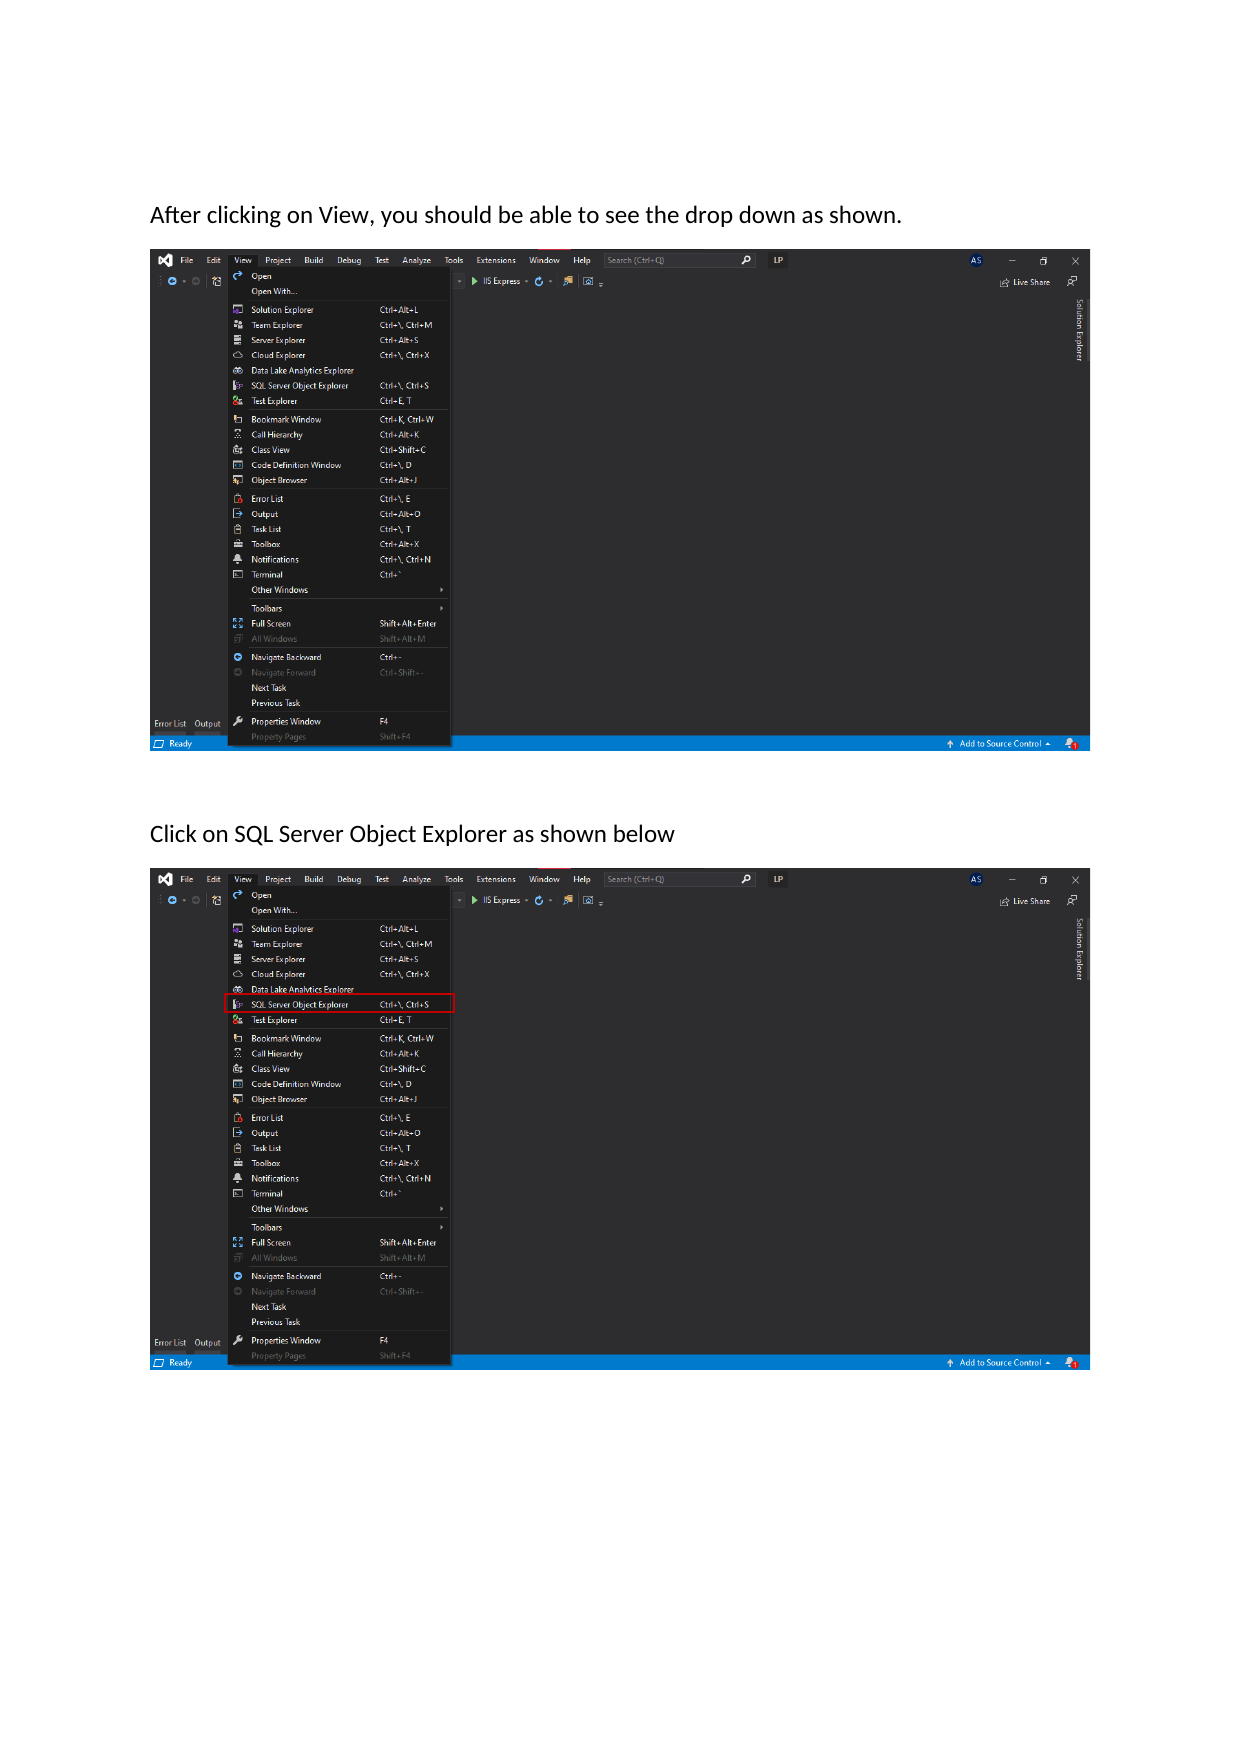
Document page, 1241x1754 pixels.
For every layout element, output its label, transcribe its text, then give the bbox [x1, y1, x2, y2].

text After clicking on View, you should be able to see the drop down as shown. [150, 199, 1090, 230]
picture [150, 249, 1091, 751]
picture [150, 868, 1091, 1370]
text Click on SQL Server Object Explorer as shown below [150, 819, 1090, 849]
